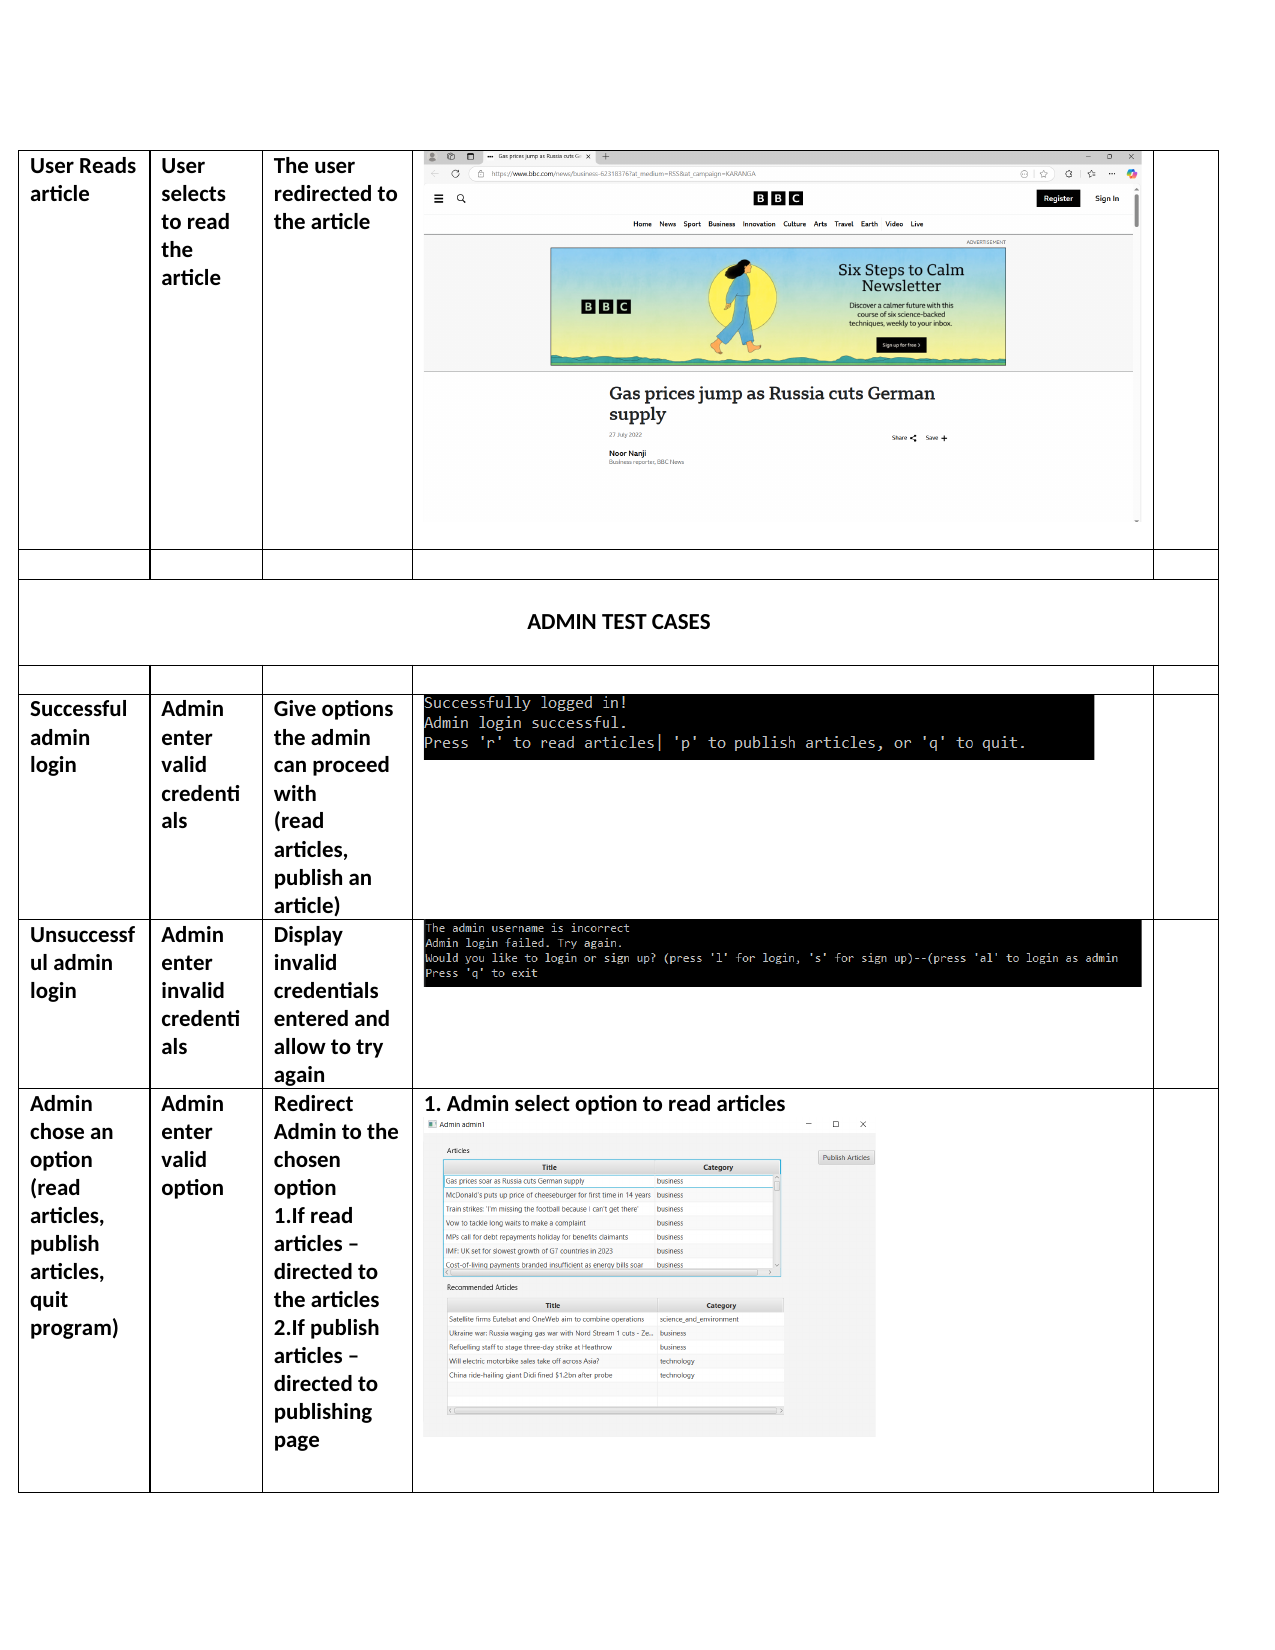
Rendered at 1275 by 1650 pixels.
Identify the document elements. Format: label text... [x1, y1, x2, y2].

table_cell [1154, 1089, 1218, 1492]
table_cell [413, 151, 1153, 549]
table_cell [151, 666, 262, 693]
table_cell [263, 550, 412, 578]
table_cell Successful admin login [19, 695, 149, 919]
table_cell Display invalid credentials entered and allow to try again [263, 920, 412, 1088]
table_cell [19, 1089, 149, 1492]
table_cell [263, 666, 412, 693]
table_cell [1154, 550, 1218, 578]
table_cell [1154, 695, 1218, 919]
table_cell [263, 1089, 412, 1492]
picture [423, 1117, 876, 1437]
table_cell Admin enter valid credentials [151, 695, 262, 919]
table_cell [413, 695, 1153, 919]
table_cell [413, 920, 1153, 1088]
table_cell User Reads article [19, 151, 149, 549]
table_cell Admin enter invalid credentials [151, 920, 262, 1088]
table_cell [413, 666, 1153, 693]
picture [423, 151, 1142, 522]
table_cell [413, 550, 1153, 578]
table_cell [1154, 666, 1218, 693]
table_cell [151, 550, 262, 578]
table_cell The user redirected to the article [263, 151, 412, 549]
table_cell User selects to read the article [151, 151, 262, 549]
picture [423, 919, 1142, 987]
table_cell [151, 1089, 262, 1492]
table_cell [19, 550, 149, 578]
table_cell [19, 666, 149, 693]
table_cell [413, 1089, 1153, 1492]
table_cell ADMIN TEST CASES [19, 580, 1218, 664]
table_cell [1154, 920, 1218, 1088]
table_cell [1154, 151, 1218, 549]
table_cell Give options the admin can proceed with (read articles, publish an article) [263, 695, 412, 919]
table_cell Unsuccessful admin login [19, 920, 149, 1088]
picture [423, 694, 1095, 760]
